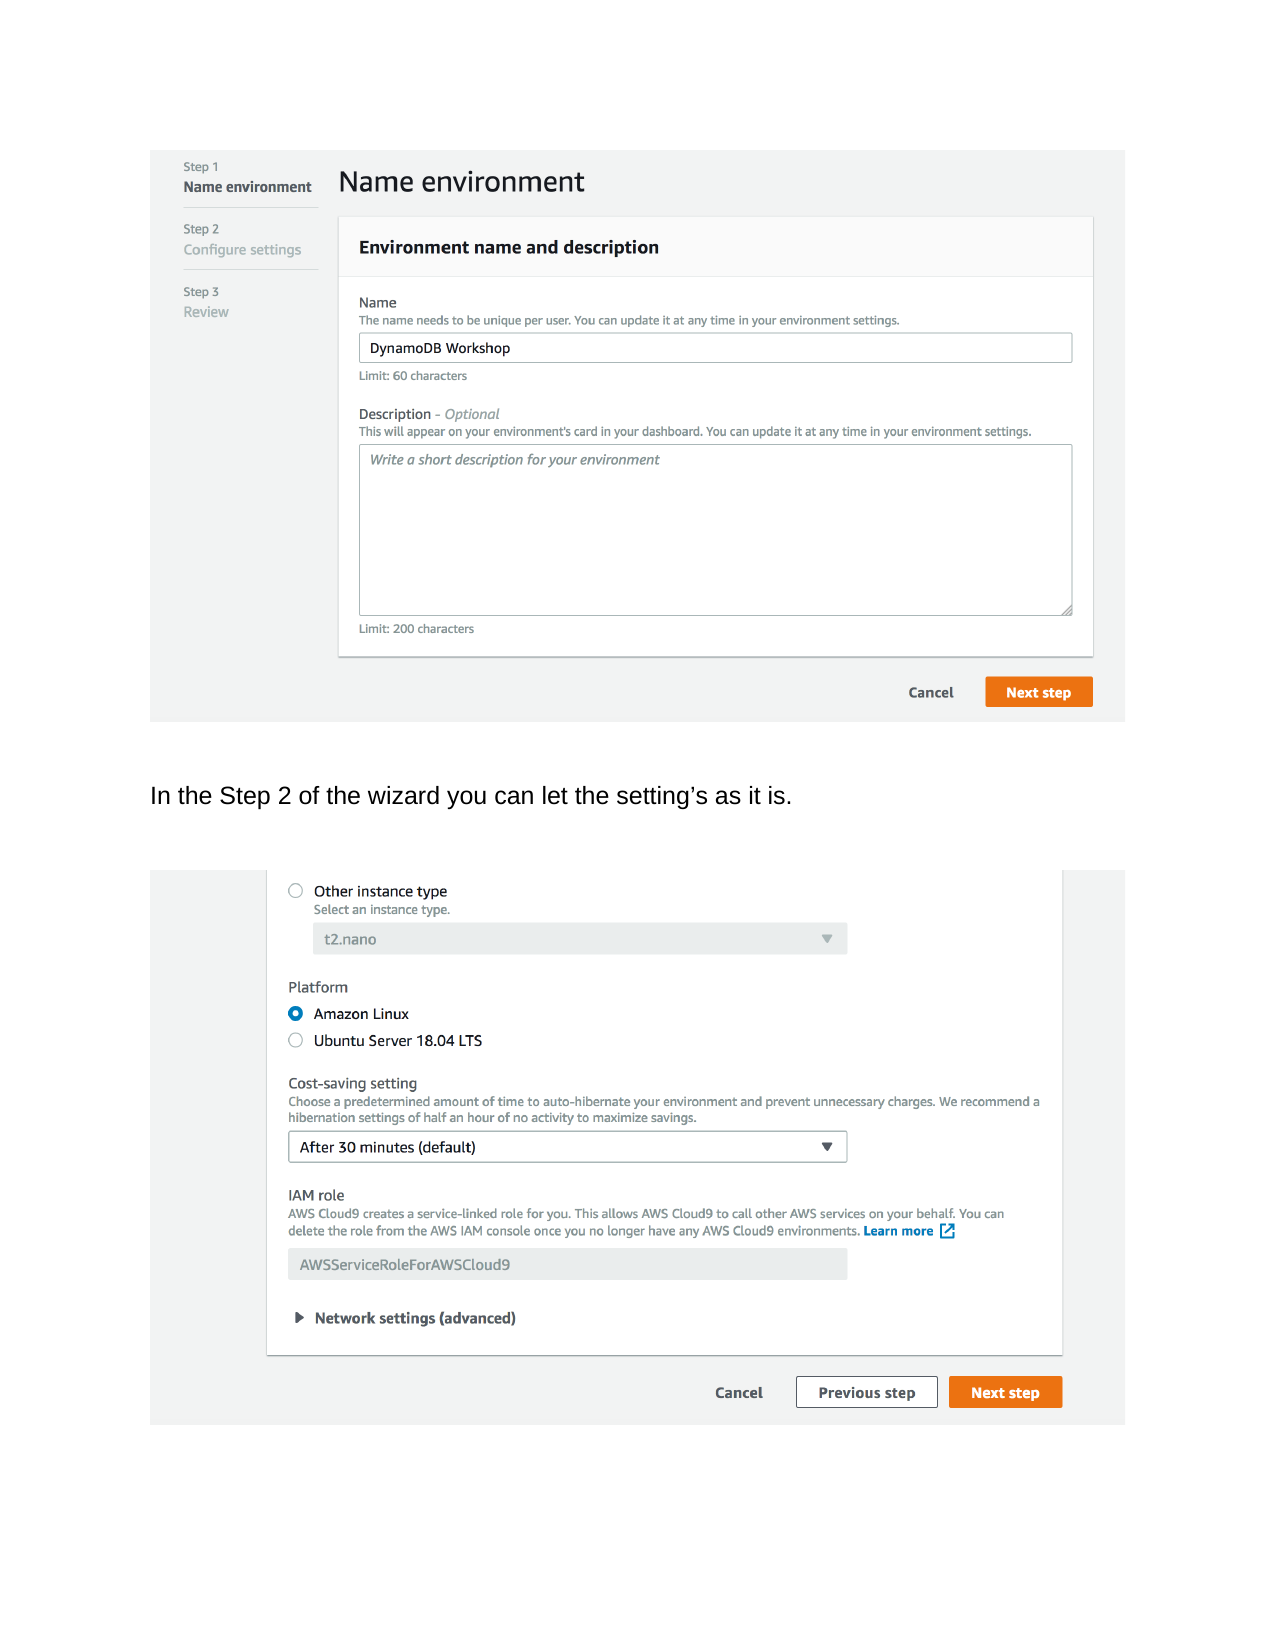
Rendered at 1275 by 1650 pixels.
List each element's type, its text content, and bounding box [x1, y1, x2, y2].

text In the Step 2 of the wizard you can let the setting’s as it is. [150, 781, 1125, 810]
picture [150, 150, 1125, 722]
picture [150, 870, 1125, 1425]
